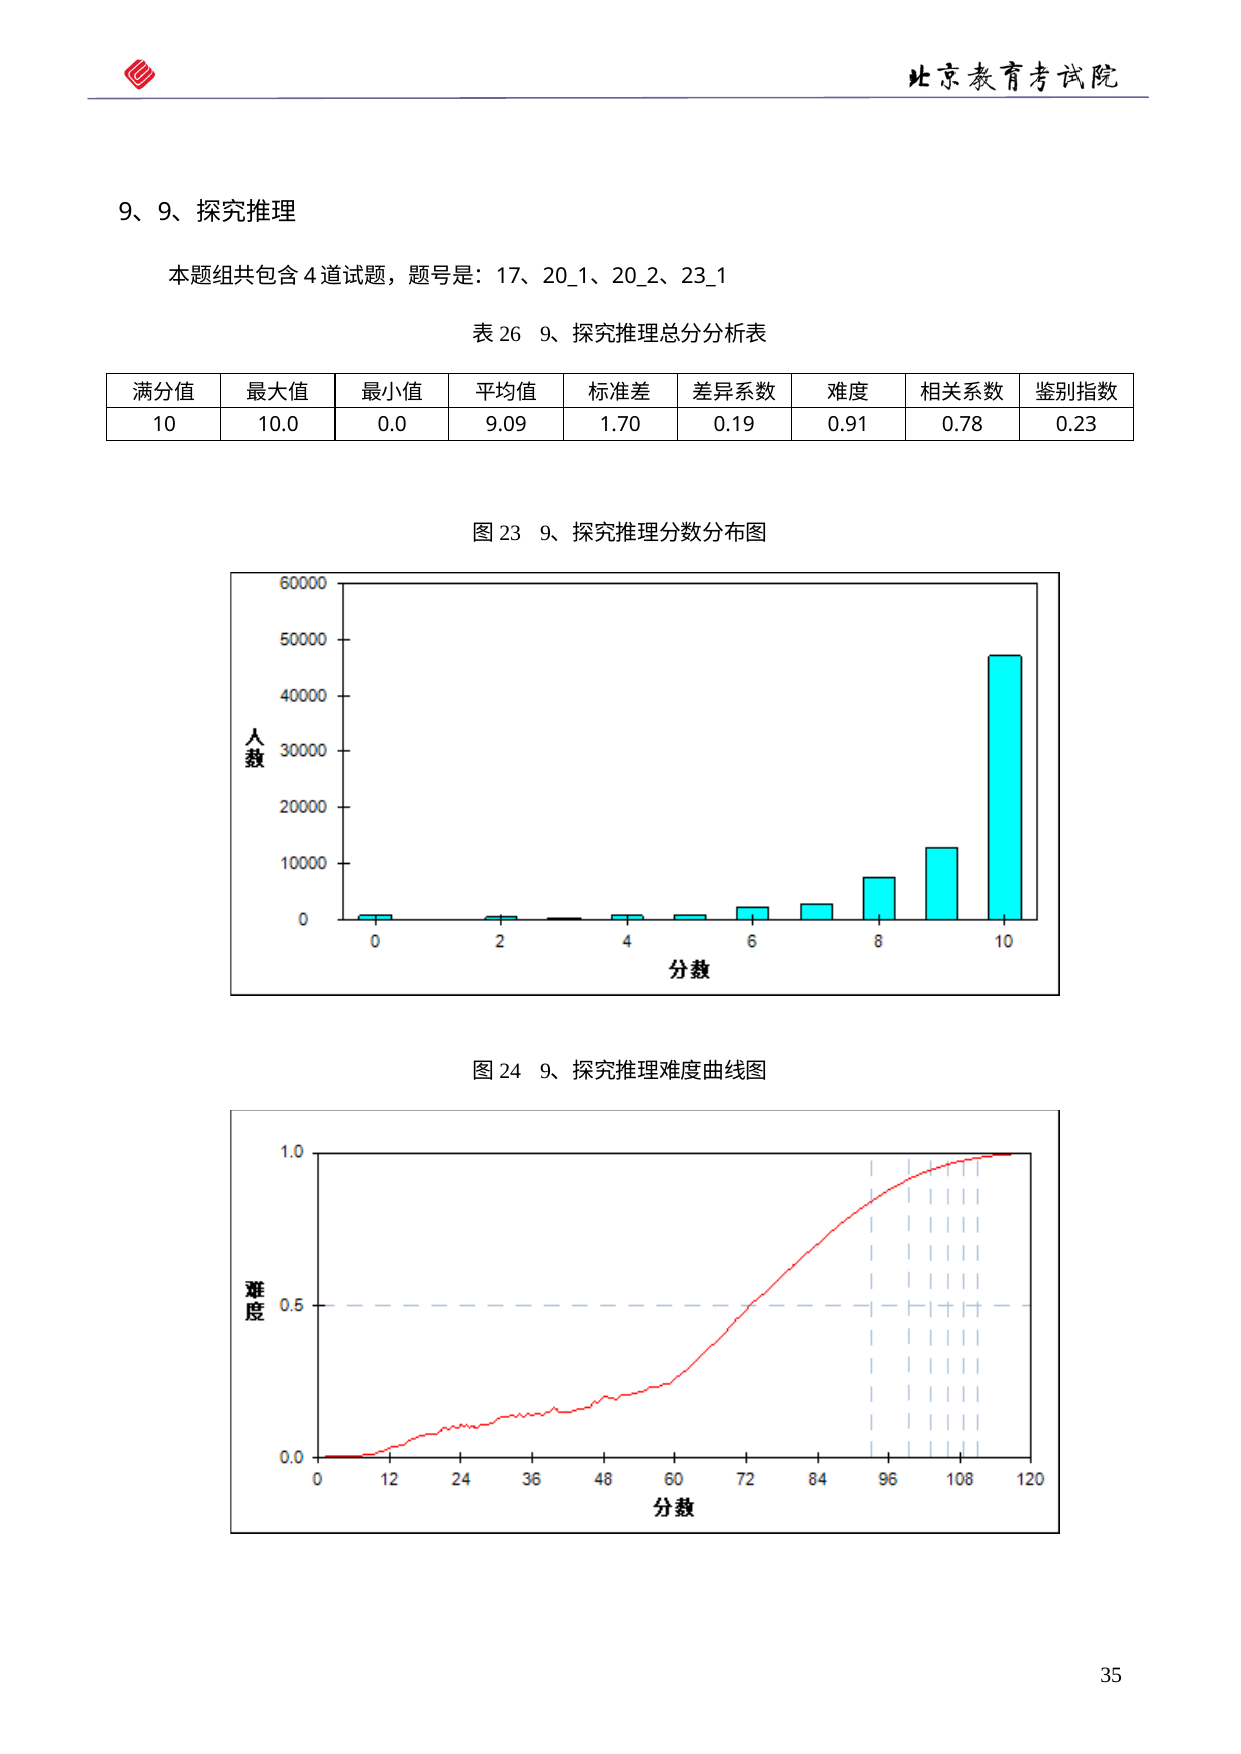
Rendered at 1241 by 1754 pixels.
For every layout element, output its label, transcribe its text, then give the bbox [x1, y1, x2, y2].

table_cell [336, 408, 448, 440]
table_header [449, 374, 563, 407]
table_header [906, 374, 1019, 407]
picture [118, 56, 164, 94]
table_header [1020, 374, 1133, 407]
picture [230, 572, 1060, 996]
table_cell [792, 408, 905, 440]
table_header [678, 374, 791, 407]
text 本题组共包含4道试题，题号是：17、20_1、20_2、23_1 [168, 258, 1122, 291]
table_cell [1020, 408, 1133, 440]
picture [230, 1110, 1060, 1534]
picture [909, 56, 1123, 94]
text 图 24 9、探究推理难度曲线图 [118, 1052, 1122, 1085]
title 9、探究推理 [118, 177, 1122, 242]
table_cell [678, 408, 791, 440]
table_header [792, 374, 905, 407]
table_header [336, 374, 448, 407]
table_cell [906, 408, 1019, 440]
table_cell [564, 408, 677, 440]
text 图 23 9、探究推理分数分布图 [118, 515, 1122, 547]
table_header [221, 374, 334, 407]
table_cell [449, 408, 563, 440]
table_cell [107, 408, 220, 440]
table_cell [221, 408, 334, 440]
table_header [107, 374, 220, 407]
text 表 26 9、探究推理总分分析表 [118, 316, 1122, 348]
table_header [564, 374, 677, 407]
